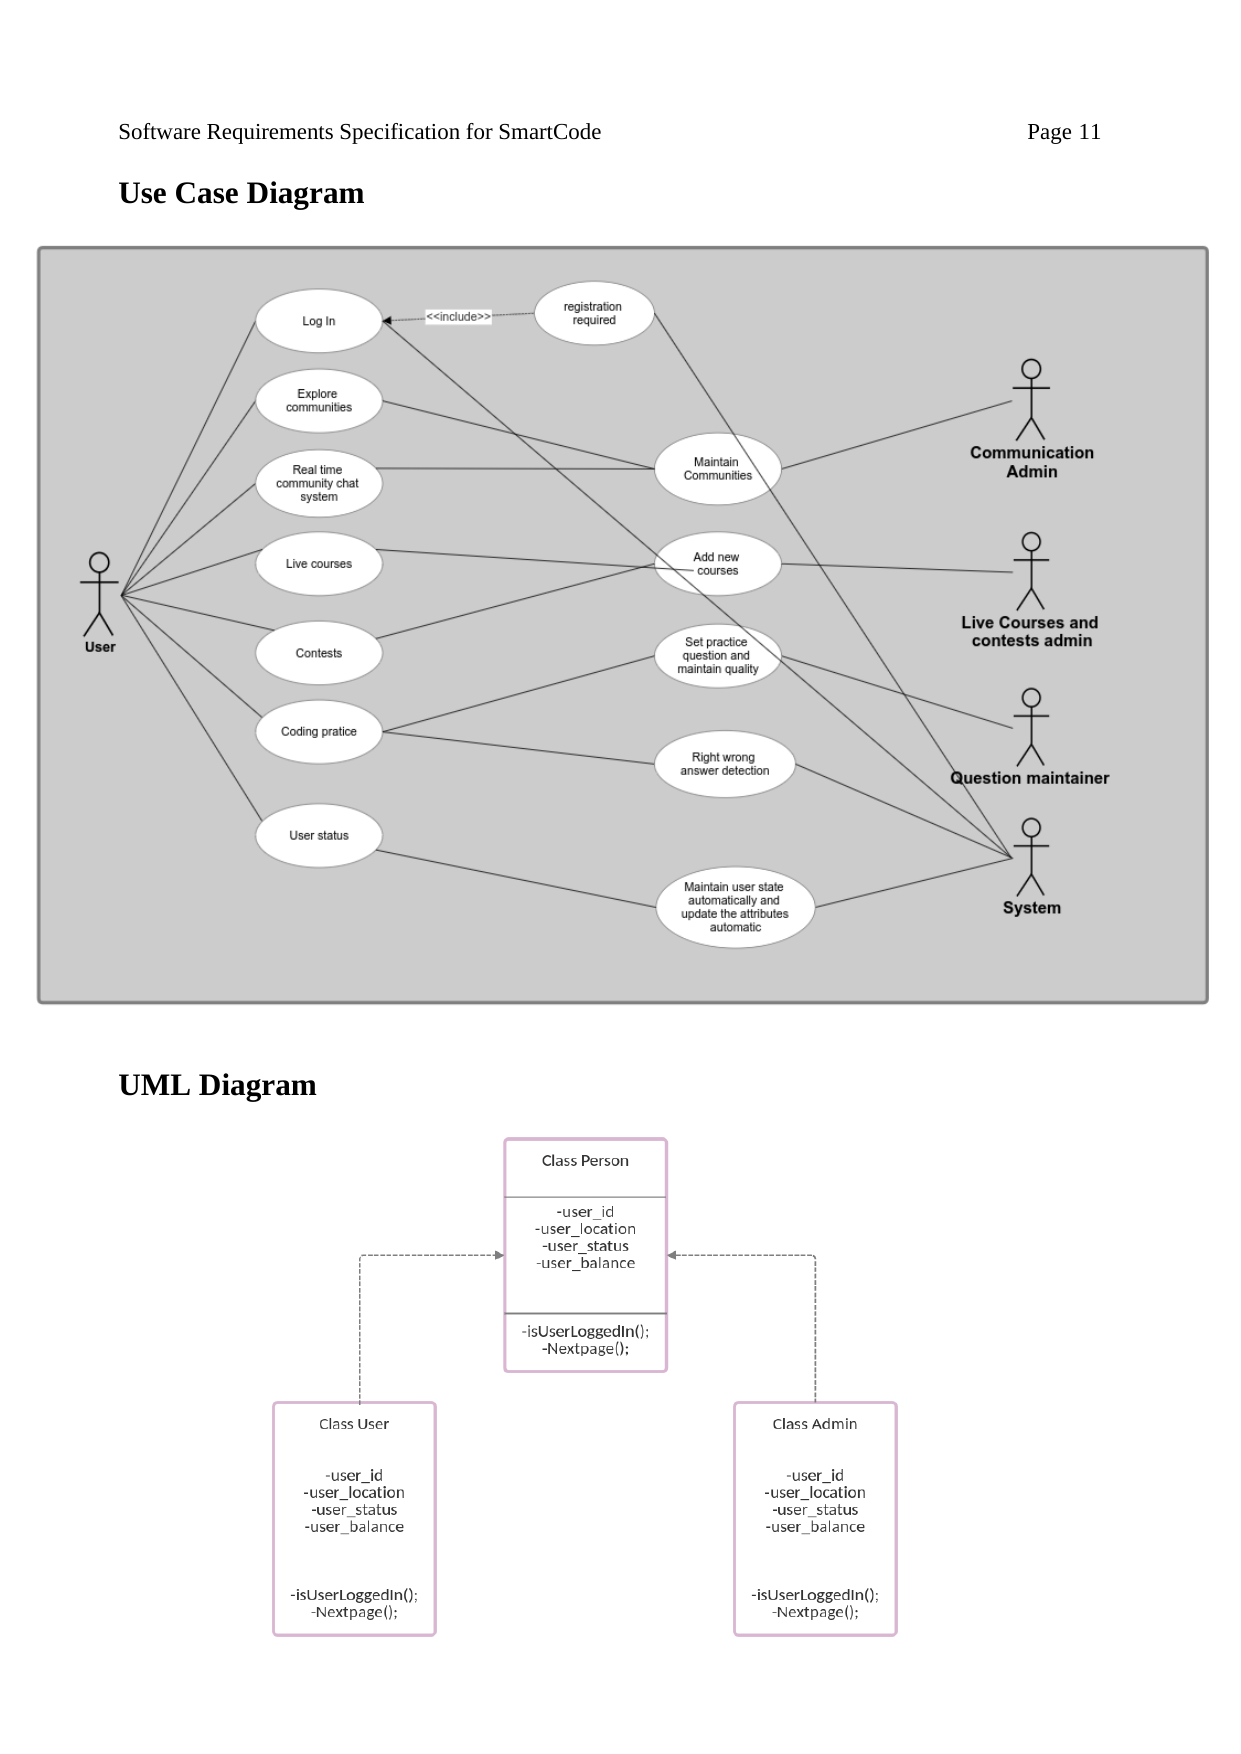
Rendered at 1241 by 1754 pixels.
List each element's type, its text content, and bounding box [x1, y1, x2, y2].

text Use Case Diagram [118, 174, 1122, 210]
picture [1, 219, 1241, 1041]
text UML Diagram [118, 1041, 1122, 1102]
picture [260, 1128, 908, 1647]
